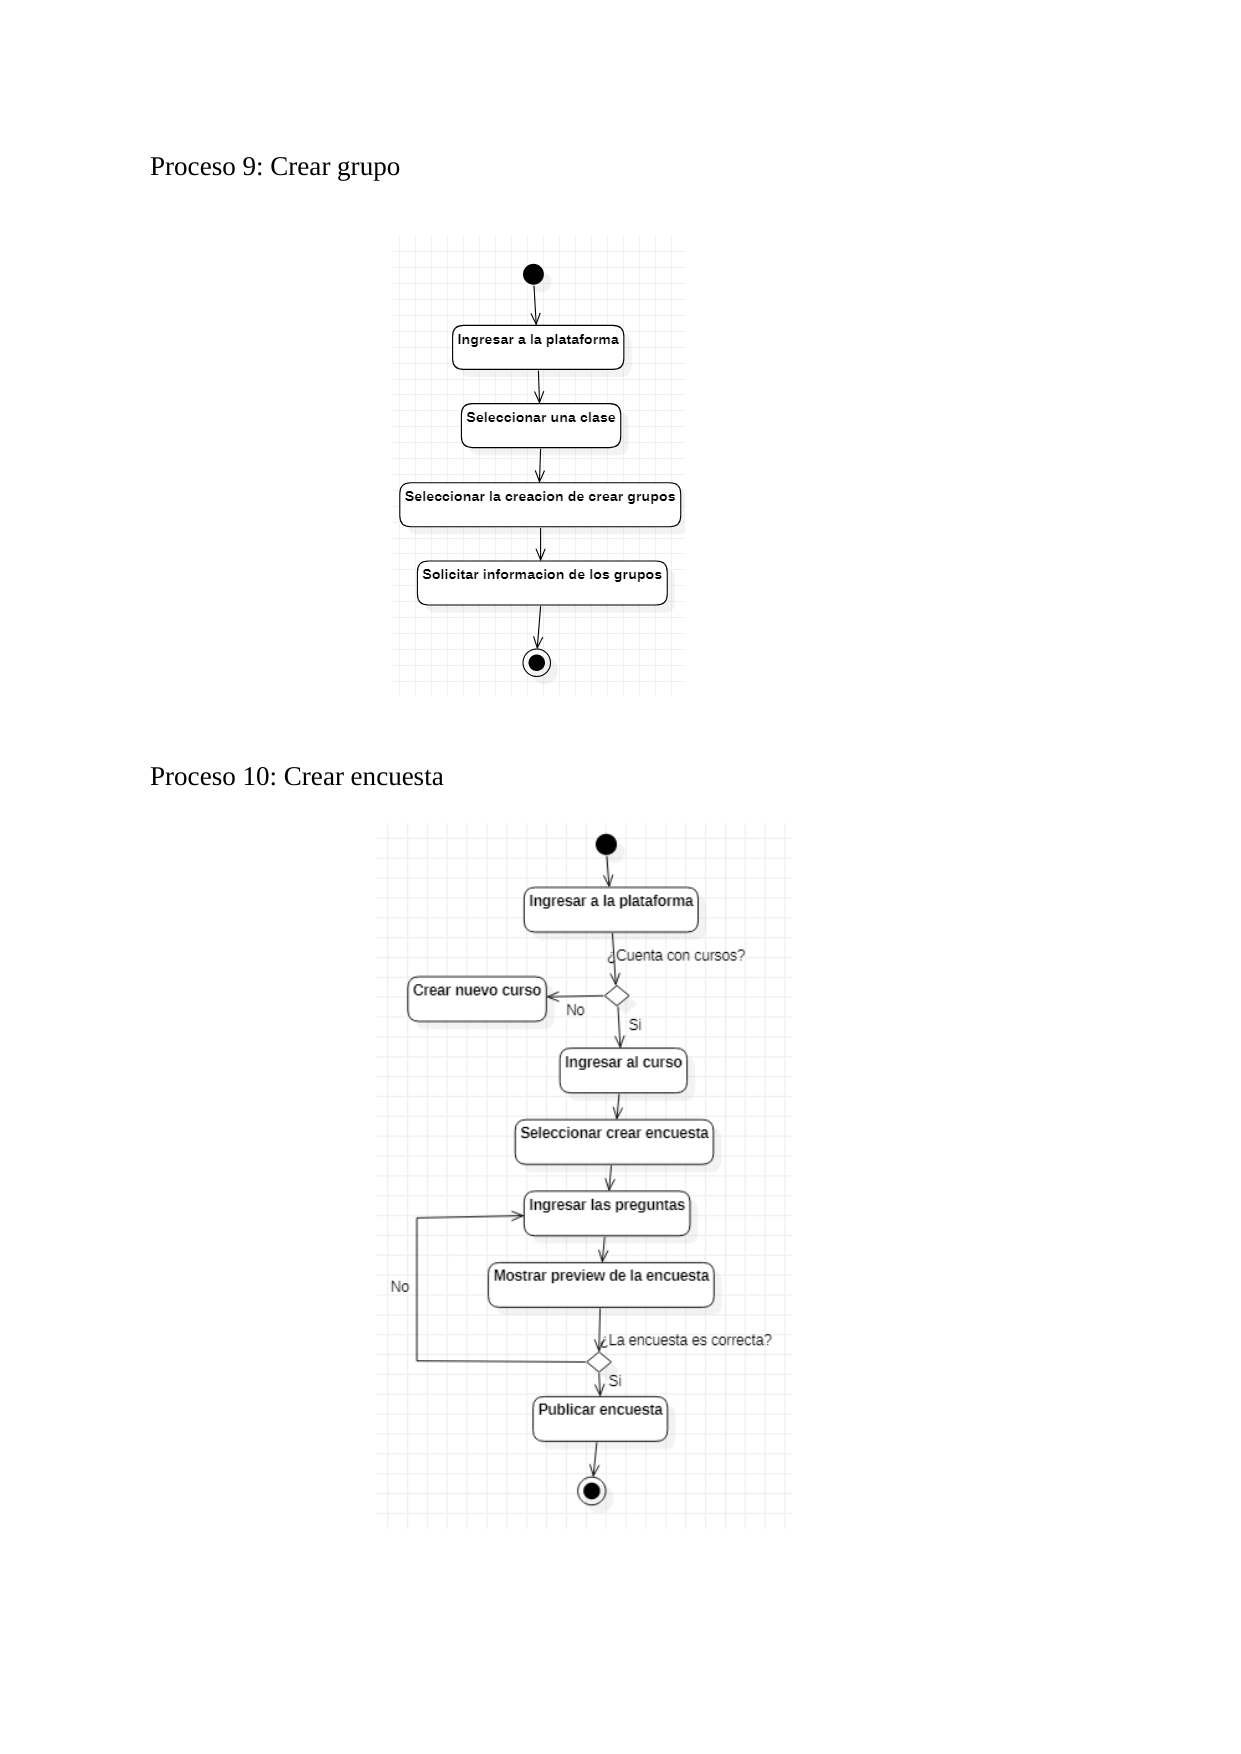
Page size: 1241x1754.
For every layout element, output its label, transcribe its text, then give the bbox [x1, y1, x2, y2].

text Proceso 10: Crear encuesta [150, 759, 1090, 791]
text Proceso 9: Crear grupo [150, 150, 1090, 181]
picture [392, 237, 686, 696]
picture [376, 823, 792, 1529]
